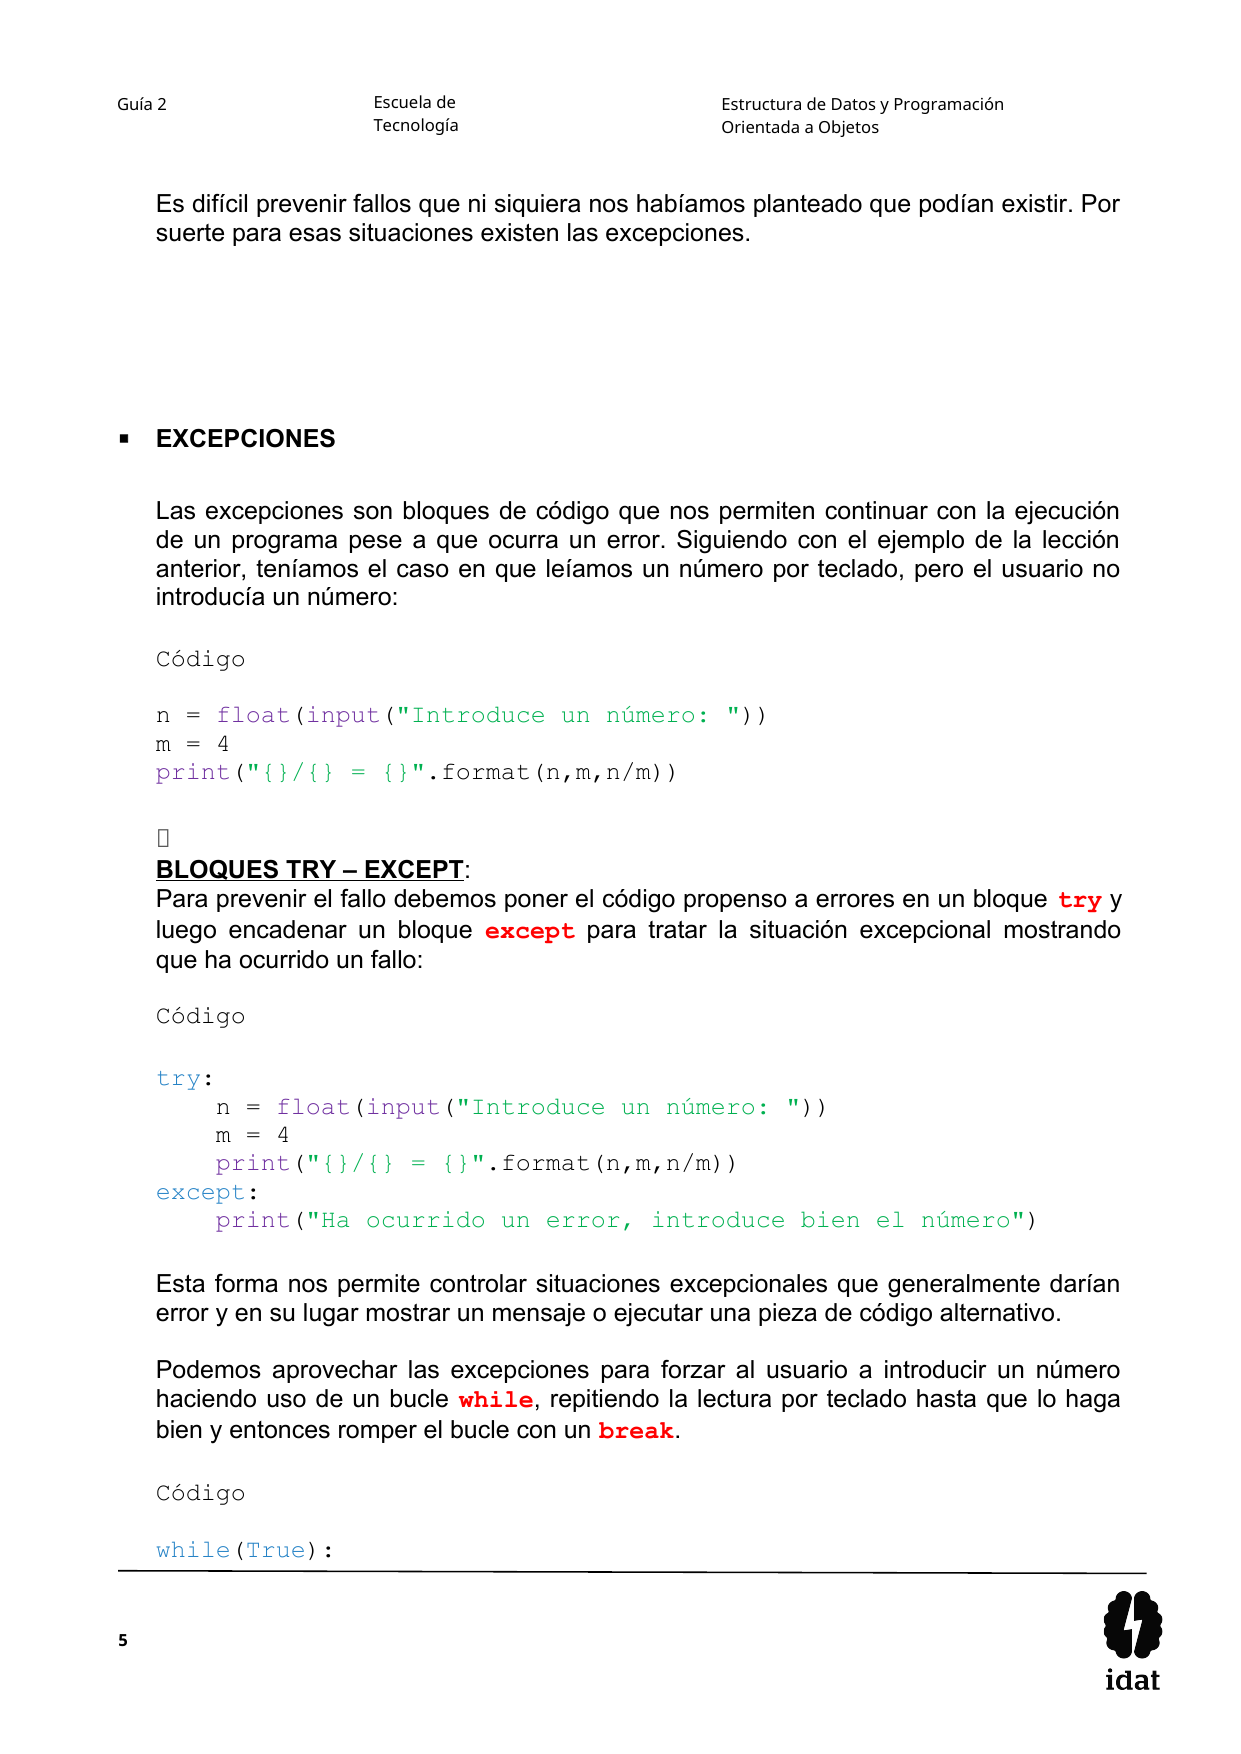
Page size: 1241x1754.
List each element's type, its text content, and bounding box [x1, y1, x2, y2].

text except: [156, 1178, 1122, 1207]
text m = 4 [156, 1122, 1122, 1150]
subtitle EXCEPCIONES [118, 424, 1122, 453]
text Para prevenir el fallo debemos poner el código propenso a errores en un bloque try y luego encadenar un bloque except para tratar la situación excepcional mostrando que ha ocurrido un fallo: [156, 884, 1122, 974]
text Es difícil prevenir fallos que ni siquiera nos habíamos planteado que podían existir. Por suerte para esas situaciones existen las excepciones. [156, 189, 1122, 246]
text BLOQUES TRY – EXCEPT: [156, 855, 1122, 884]
text n = float(input("Introduce un número: ")) [156, 1093, 1122, 1122]
text Podemos aprovechar las excepciones para forzar al usuario a introducir un número haciendo uso de un bucle while, repitiendo la lectura por teclado hasta que lo haga bien y entonces romper el bucle con un break. [156, 1355, 1122, 1446]
text Esta forma nos permite controlar situaciones excepcionales que generalmente darían error y en su lugar mostrar un mensaje o ejecutar una pieza de código alternativo. [156, 1269, 1122, 1327]
text while(True): [156, 1537, 1122, 1565]
text print("{}/{} = {}".format(n,m,n/m)) [156, 758, 1122, 787]
text n = float(input("Introduce un número: ")) [156, 702, 1122, 730]
text Código [156, 1480, 1122, 1508]
text Código [156, 645, 1122, 673]
text Las excepciones son bloques de código que nos permiten continuar con la ejecución de un programa pese a que ocurra un error. Siguiendo con el ejemplo de la lección anterior, teníamos el caso en que leíamos un número por teclado, pero el usuario no introducía un número: [156, 496, 1122, 611]
text m = 4 [156, 730, 1122, 758]
text  [156, 821, 1122, 855]
text print("{}/{} = {}".format(n,m,n/m)) [156, 1150, 1122, 1178]
text Código [156, 1003, 1122, 1031]
picture [1103, 1591, 1163, 1690]
text try: [156, 1065, 1122, 1093]
text print("Ha ocurrido un error, introduce bien el número") [156, 1207, 1122, 1235]
